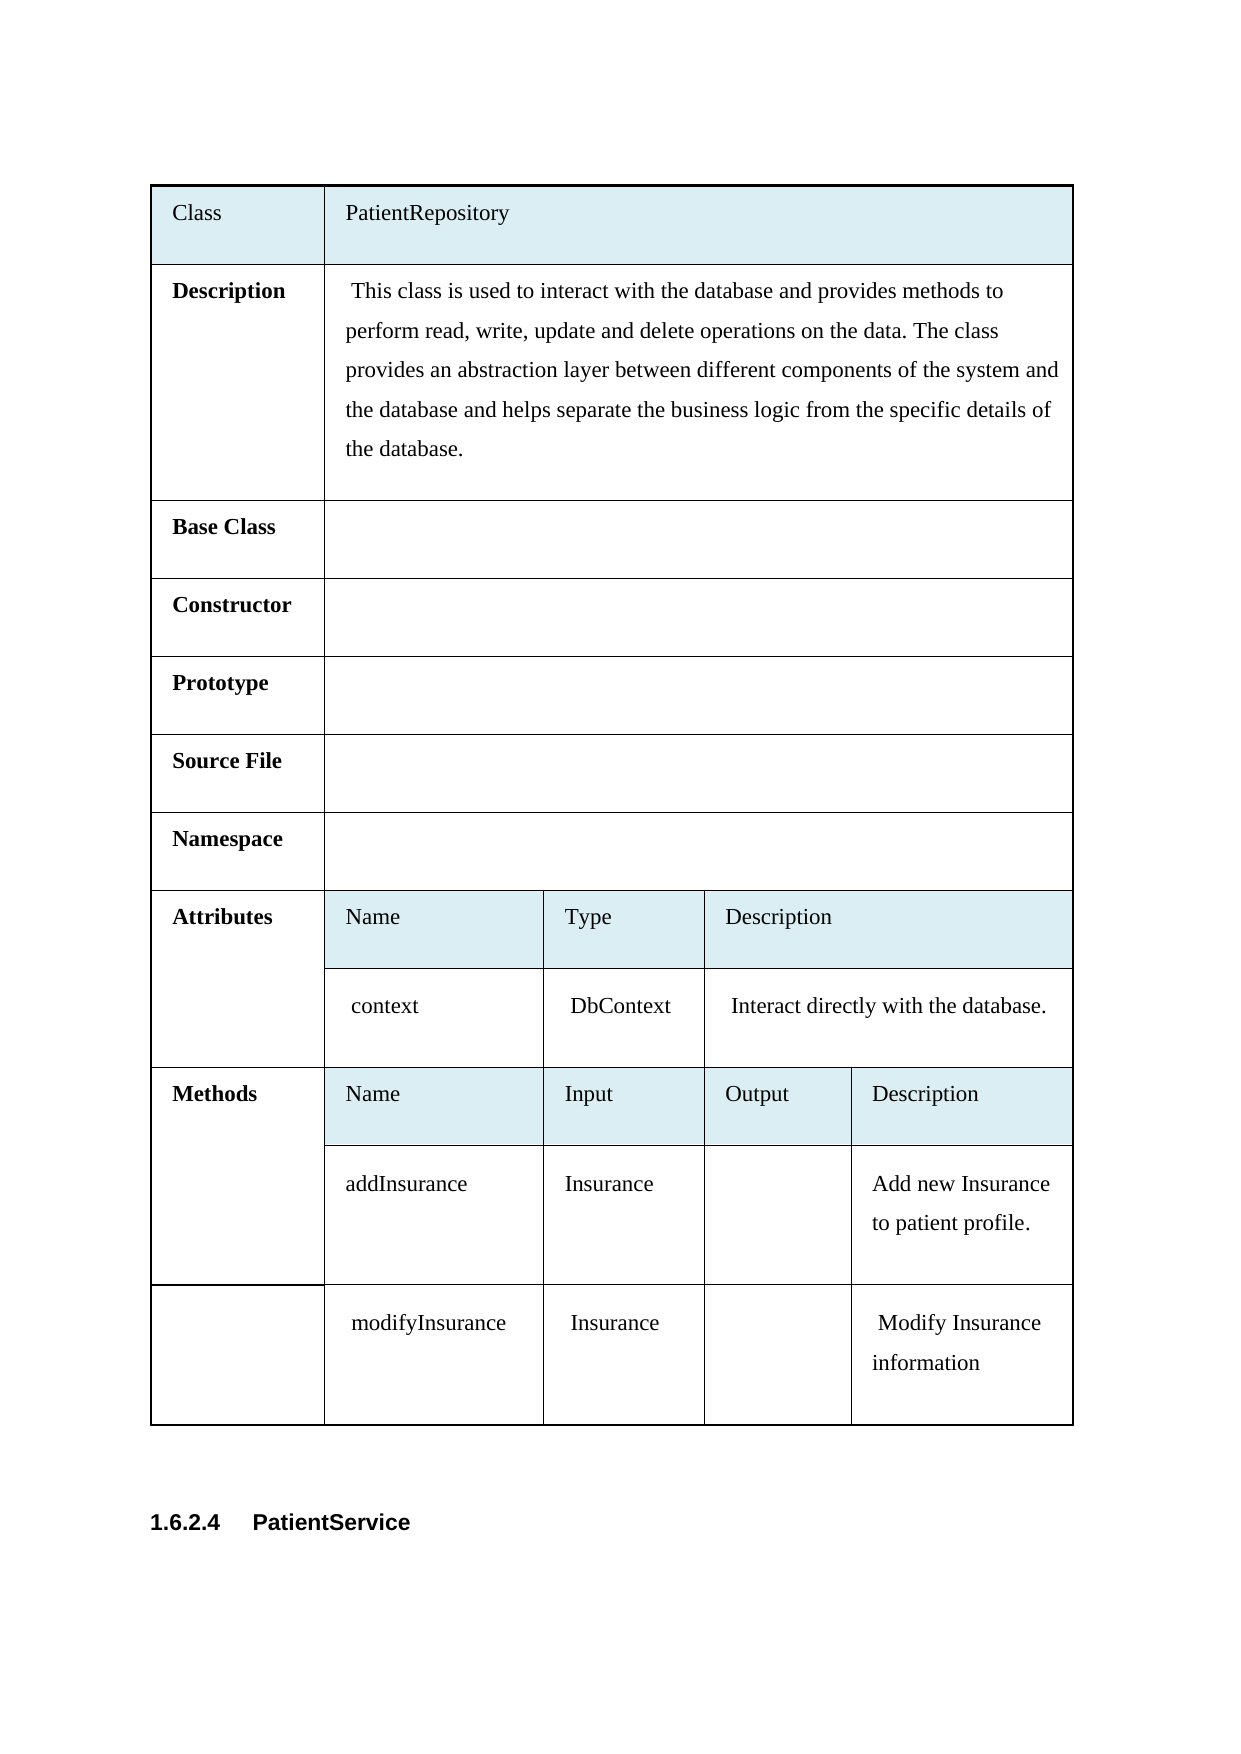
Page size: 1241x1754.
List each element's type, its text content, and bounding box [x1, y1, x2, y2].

table_cell [705, 1146, 851, 1284]
table_cell DbContext [544, 969, 704, 1067]
table_cell Description [152, 265, 324, 499]
table_cell [325, 735, 1072, 812]
table_cell context [325, 969, 543, 1067]
table_cell This class is used to interact with the database and provides methods to perform read, write, update and delete operations on the data. The class provides an abstraction layer between different components of the system and the database and helps separate the business logic from the specific details of the database. [325, 265, 1072, 499]
table_cell Modify Insurance information [852, 1285, 1072, 1424]
table_cell [325, 813, 1072, 890]
table_cell Output [705, 1068, 851, 1144]
table_cell Add new Insurance to patient profile. [852, 1146, 1072, 1284]
subtitle 1.6.2.4 PatientService [150, 1509, 1090, 1535]
table_cell Source File [152, 735, 324, 812]
table_cell [705, 1285, 851, 1424]
table_header PatientRepository [325, 187, 1072, 264]
table_header Class [152, 187, 324, 264]
table_cell Description [852, 1068, 1072, 1144]
table_cell Insurance [544, 1285, 704, 1424]
table_cell Interact directly with the database. [705, 969, 1072, 1067]
table_cell Methods [152, 1068, 324, 1284]
table_cell [325, 657, 1072, 734]
table_cell [325, 579, 1072, 656]
table_cell [325, 501, 1072, 578]
table_cell Prototype [152, 657, 324, 734]
table_cell Name [325, 891, 543, 968]
table_cell addInsurance [325, 1146, 543, 1284]
table_cell Input [544, 1068, 704, 1144]
table_cell Insurance [544, 1146, 704, 1284]
table_cell Namespace [152, 813, 324, 890]
table_cell Attributes [152, 891, 324, 1067]
table_cell Description [705, 891, 1072, 968]
table_cell Constructor [152, 579, 324, 656]
table_cell modifyInsurance [325, 1285, 543, 1424]
table_cell [152, 1286, 324, 1424]
table_cell Name [325, 1068, 543, 1144]
table_cell Type [544, 891, 704, 968]
table_cell Base Class [152, 501, 324, 578]
